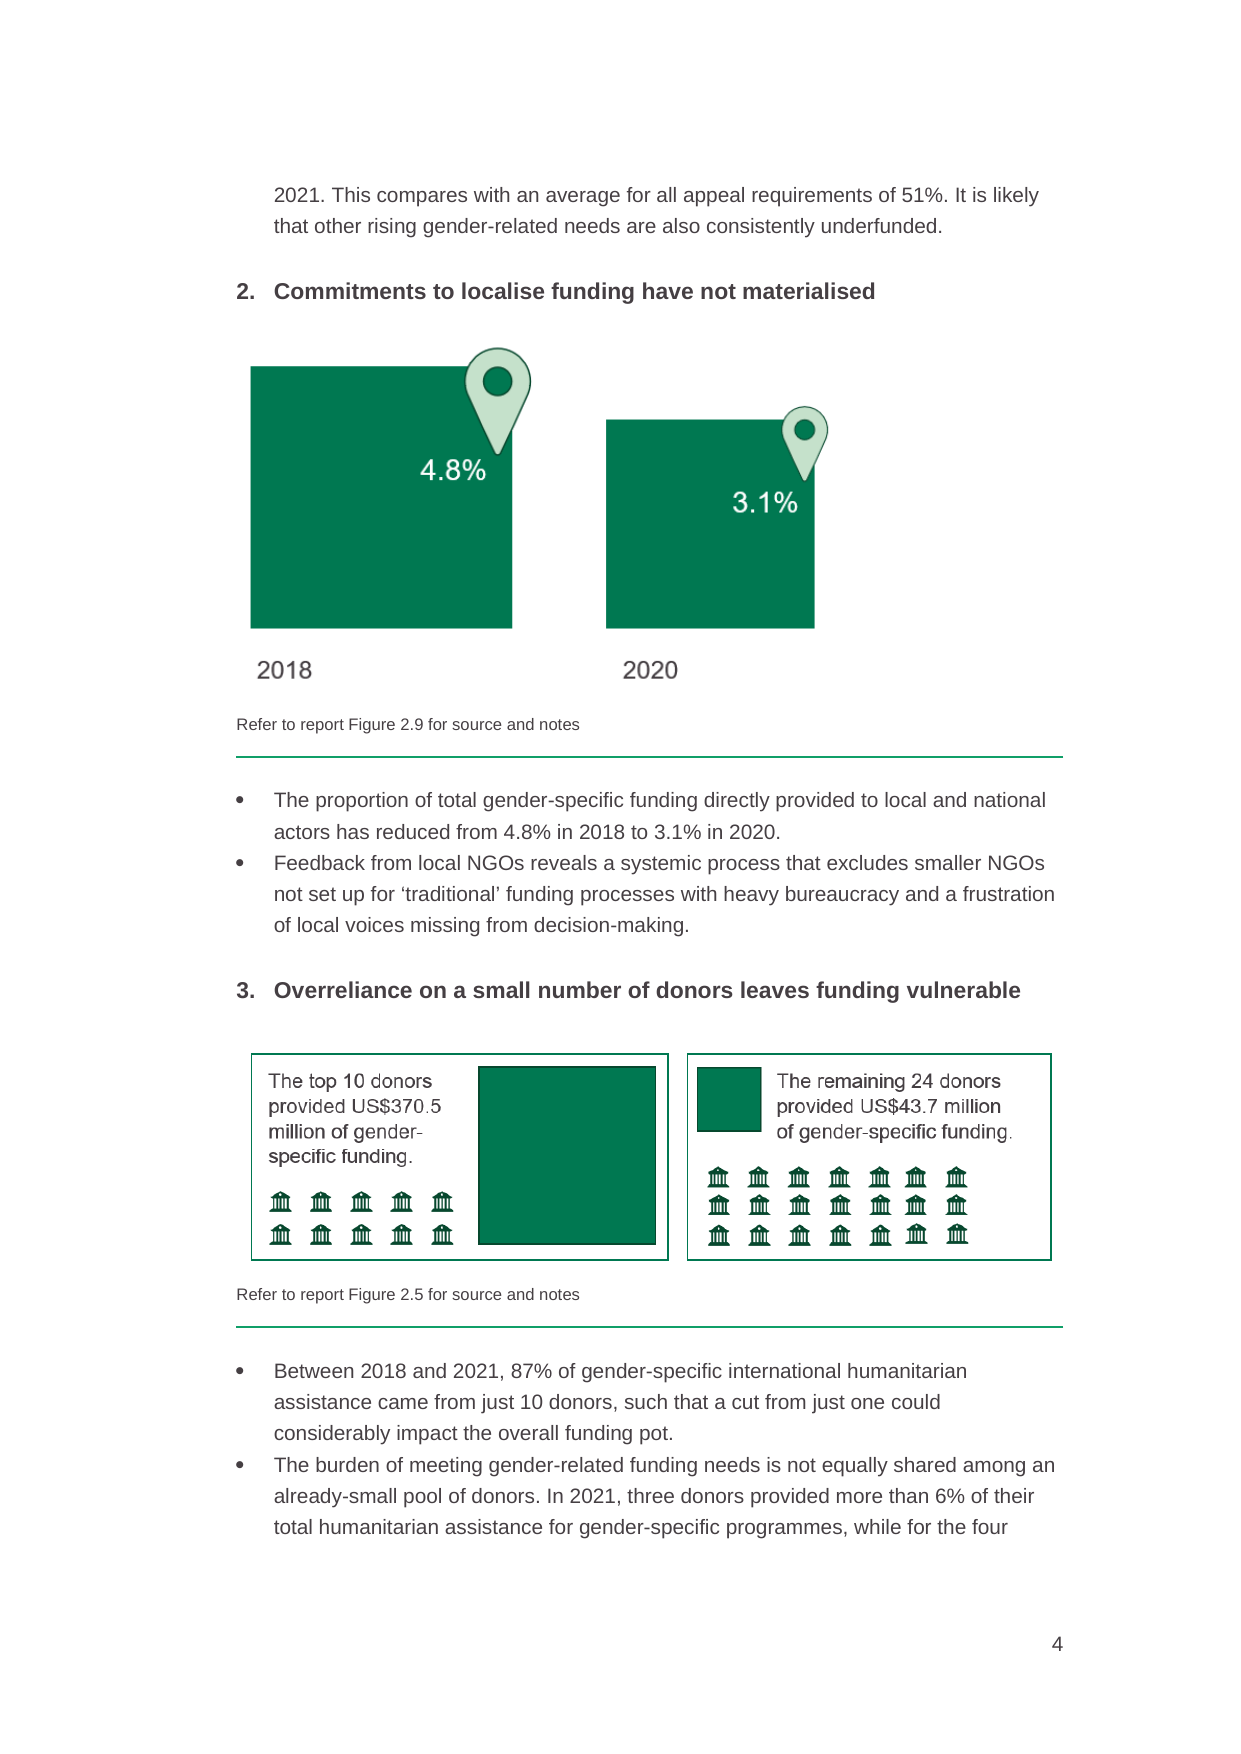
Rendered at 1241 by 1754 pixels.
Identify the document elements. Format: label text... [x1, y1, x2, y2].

picture [236, 337, 873, 709]
list The proportion of total gender-specific funding directly provided to local and national actors has reduced from 4.8% in 2018 to 3.1% in 2020. [236, 783, 1063, 845]
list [236, 177, 1063, 240]
text Refer to report Figure 2.5 for source and notes [236, 1282, 1063, 1326]
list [236, 1447, 1063, 1541]
list Between 2018 and 2021, 87% of gender-specific international humanitarian assistance came from just 10 donors, such that a cut from just one could considerably impact the overall funding pot. [236, 1353, 1063, 1447]
list Feedback from local NGOs reveals a systemic process that excludes smaller NGOs not set up for ‘traditional’ funding processes with heavy bureaucracy and a frustration of local voices missing from decision-making. [236, 845, 1063, 939]
picture [236, 1037, 1063, 1279]
subtitle Commitments to localise funding have not materialised [236, 271, 1063, 306]
subtitle Overreliance on a small number of donors leaves funding vulnerable [236, 970, 1063, 1006]
text Refer to report Figure 2.9 for source and notes [236, 712, 1063, 756]
